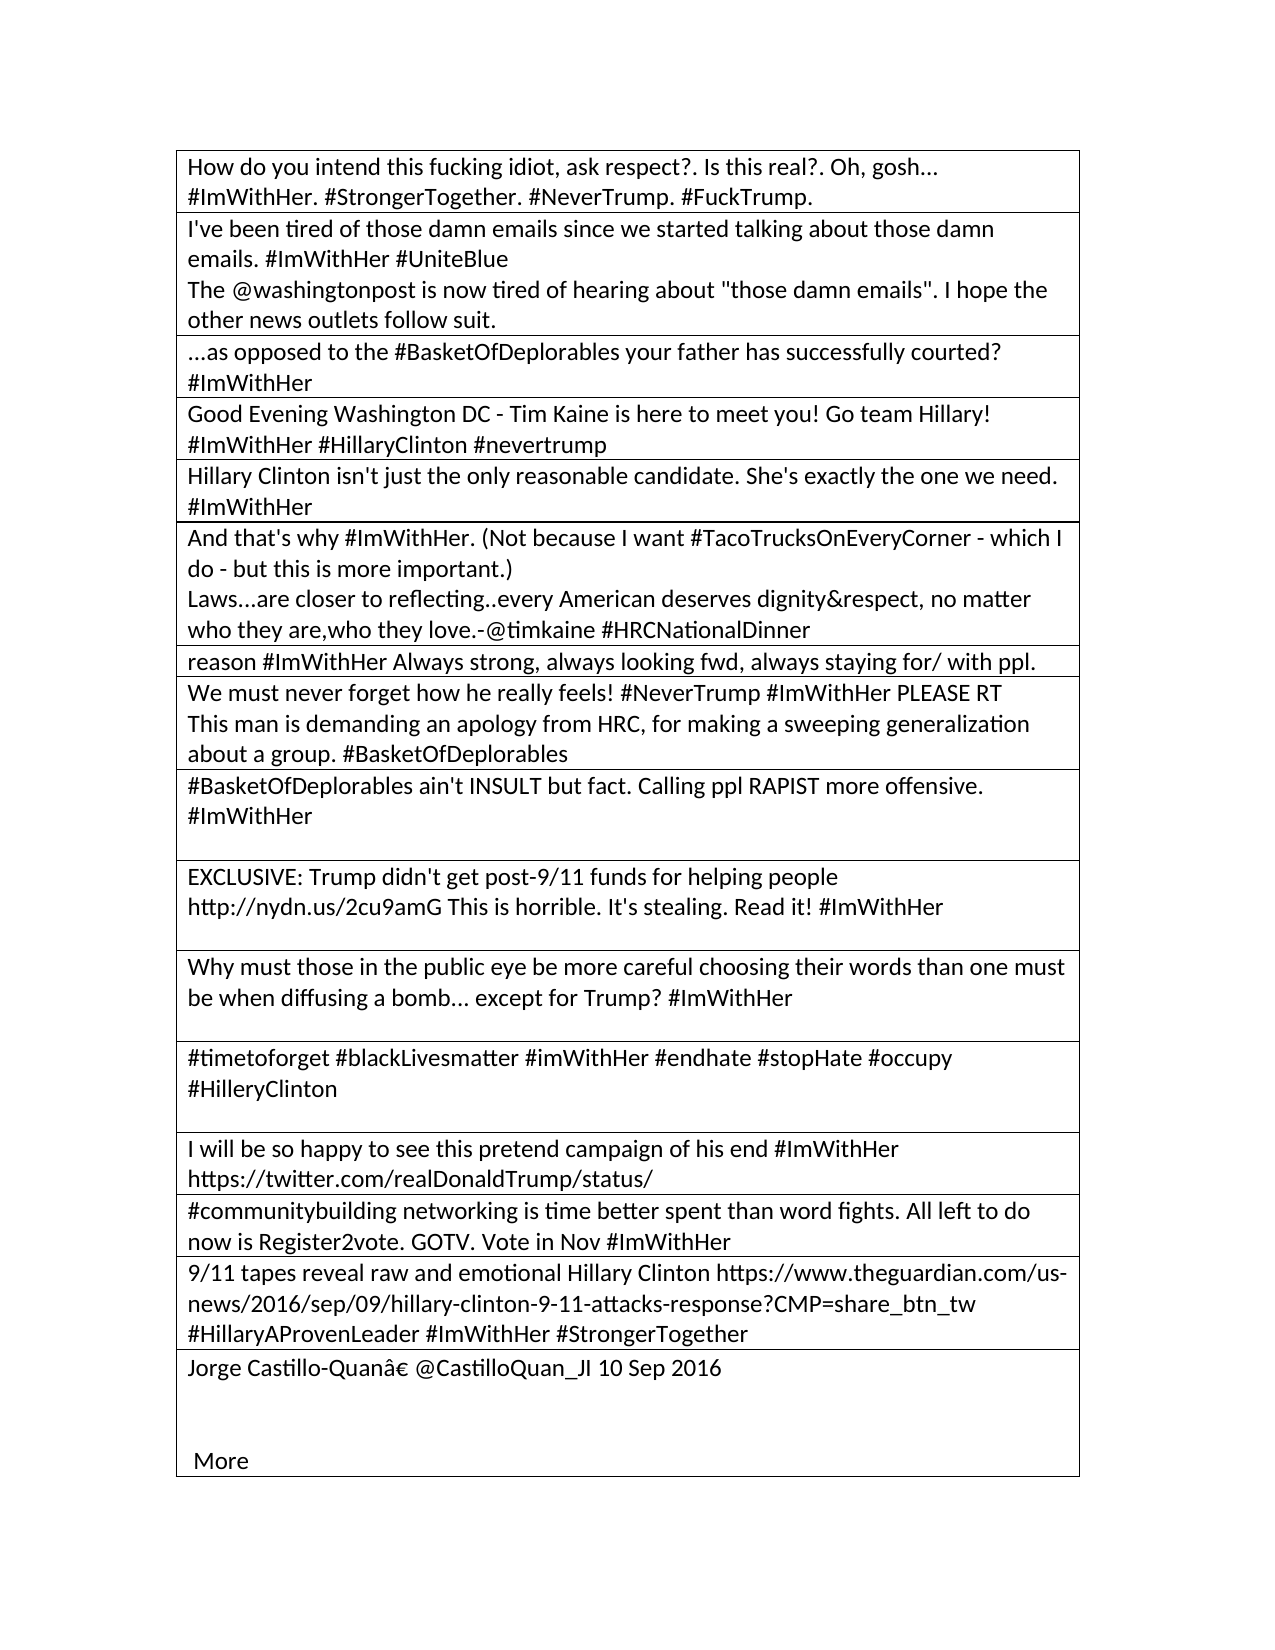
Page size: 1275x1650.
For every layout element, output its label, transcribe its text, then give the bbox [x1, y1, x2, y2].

table_cell I will be so happy to see this pretend campaign of his end #ImWithHer https://twitter.com/realDonaldTrump/status/ [177, 1133, 1079, 1194]
table_cell ...as opposed to the #BasketOfDeplorables your father has successfully courted? #ImWithHer [177, 336, 1079, 397]
table_cell #timetoforget #blackLivesmatter #imWithHer #endhate #stopHate #occupy #HilleryClinton [177, 1042, 1079, 1132]
table_cell Good Evening Washington DC - Tim Kaine is here to meet you! Go team Hillary! #ImWithHer #HillaryClinton #nevertrump [177, 398, 1079, 459]
table_cell And that's why #ImWithHer. (Not because I want #TacoTrucksOnEveryCorner - which I do - but this is more important.) Laws...are closer to reflecting..every American deserves dignity&respect, no matter who they are,who they love.-@timkaine #HRCNationalDinner [177, 523, 1079, 644]
table_header How do you intend this fucking idiot, ask respect?. Is this real?. Oh, gosh... #ImWithHer. #StrongerTogether. #NeverTrump. #FuckTrump. [177, 151, 1079, 212]
table_cell #BasketOfDeplorables ain't INSULT but fact. Calling ppl RAPIST more offensive. #ImWithHer [177, 770, 1079, 859]
table_cell We must never forget how he really feels! #NeverTrump #ImWithHer PLEASE RT This man is demanding an apology from HRC, for making a sweeping generalization about a group. #BasketOfDeplorables [177, 677, 1079, 769]
table_cell reason #ImWithHer Always strong, always looking fwd, always staying for/ with ppl. [177, 646, 1079, 676]
table_cell I've been tired of those damn emails since we started talking about those damn emails. #ImWithHer #UniteBlue The @washingtonpost is now tired of hearing about "those damn emails". I hope the other news outlets follow suit. [177, 213, 1079, 335]
table_cell 9/11 tapes reveal raw and emotional Hillary Clinton https://www.theguardian.com/us-news/2016/sep/09/hillary-clinton-9-11-attacks-response?CMP=share_btn_tw #HillaryAProvenLeader #ImWithHer #StrongerTogether [177, 1257, 1079, 1349]
table_cell #communitybuilding networking is time better spent than word fights. All left to do now is Register2vote. GOTV. Vote in Nov #ImWithHer [177, 1195, 1079, 1256]
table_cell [177, 1350, 1079, 1476]
table_cell Hillary Clinton isn't just the only reasonable candidate. She's exactly the one we need. #ImWithHer [177, 460, 1079, 521]
table_cell EXCLUSIVE: Trump didn't get post-9/11 funds for helping people http://nydn.us/2cu9amG This is horrible. It's stealing. Read it! #ImWithHer [177, 861, 1079, 950]
table_cell Why must those in the public eye be more careful choosing their words than one must be when diffusing a bomb... except for Trump? #ImWithHer [177, 951, 1079, 1041]
